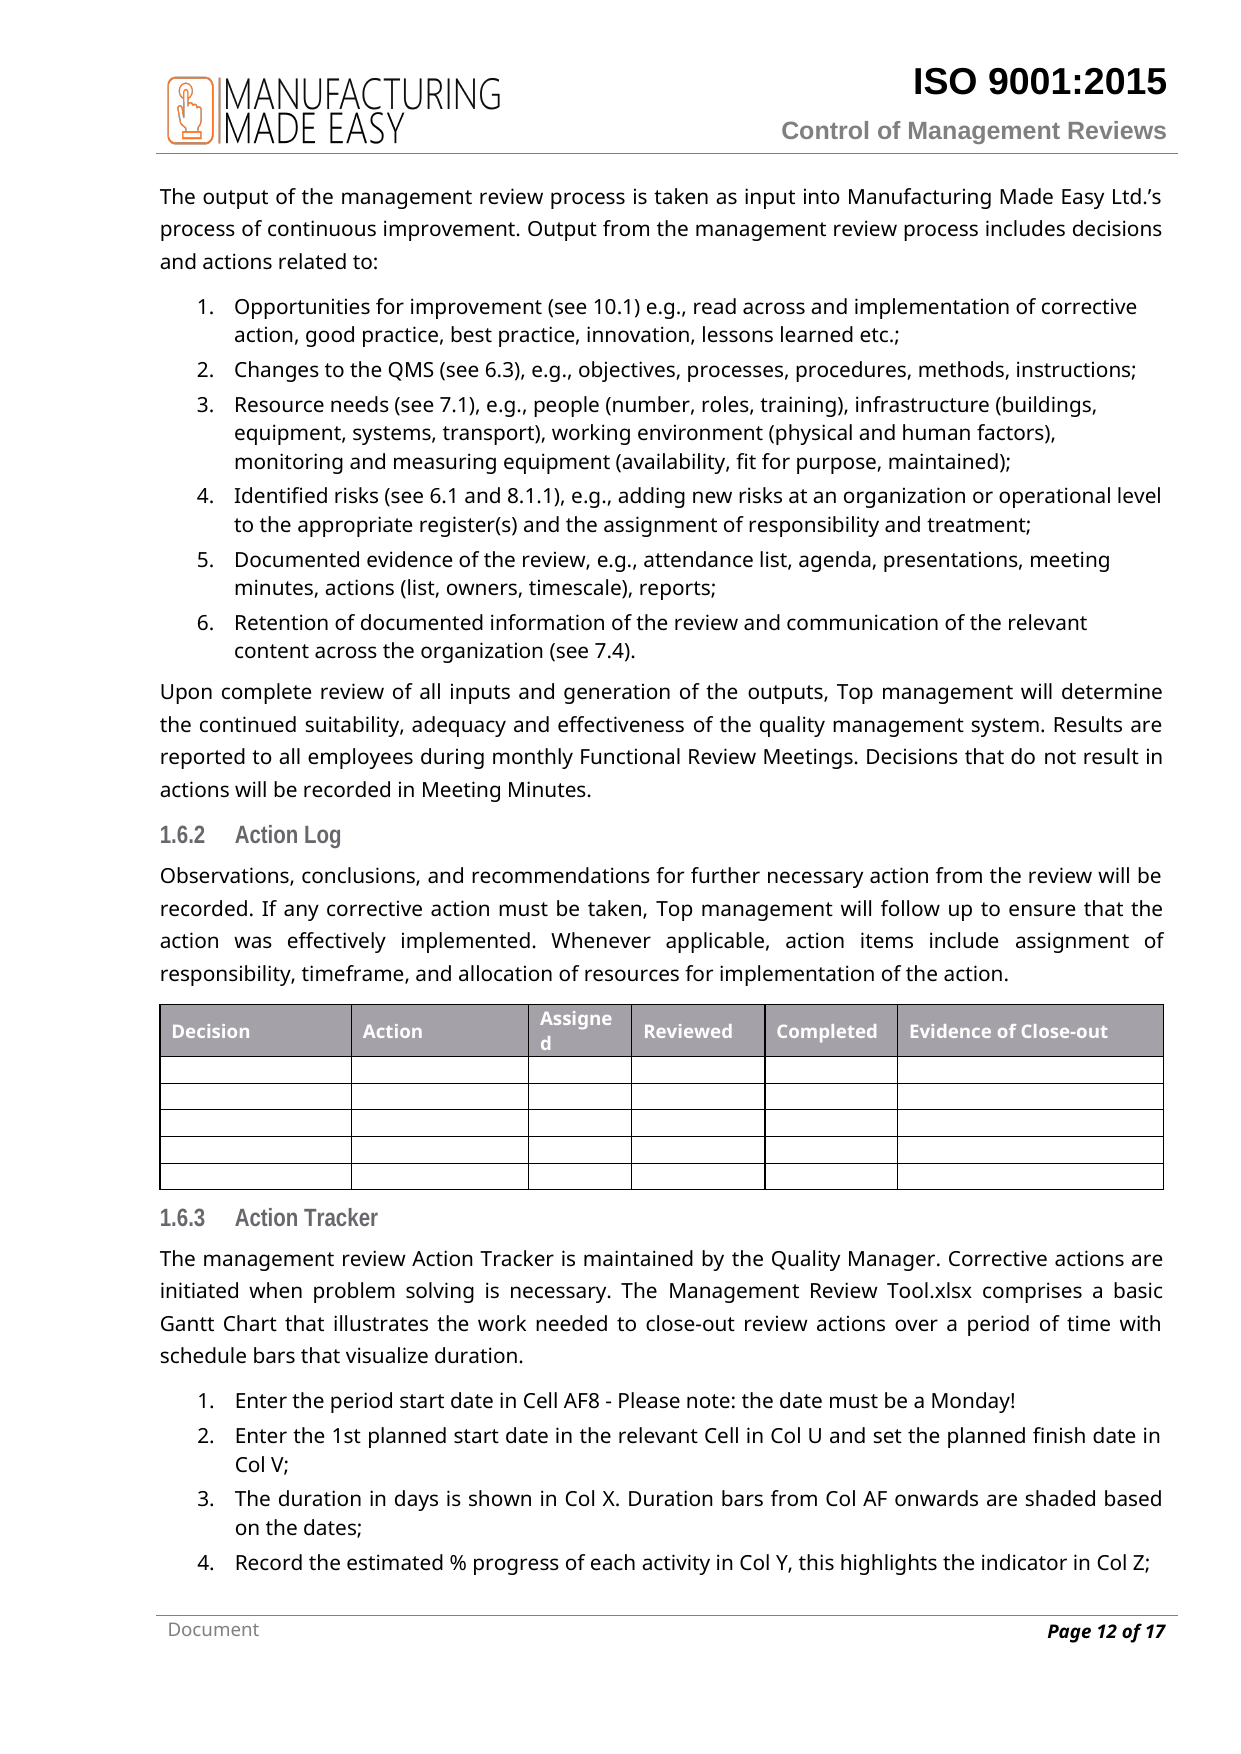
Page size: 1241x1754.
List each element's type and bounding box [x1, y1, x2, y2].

picture [167, 59, 522, 153]
